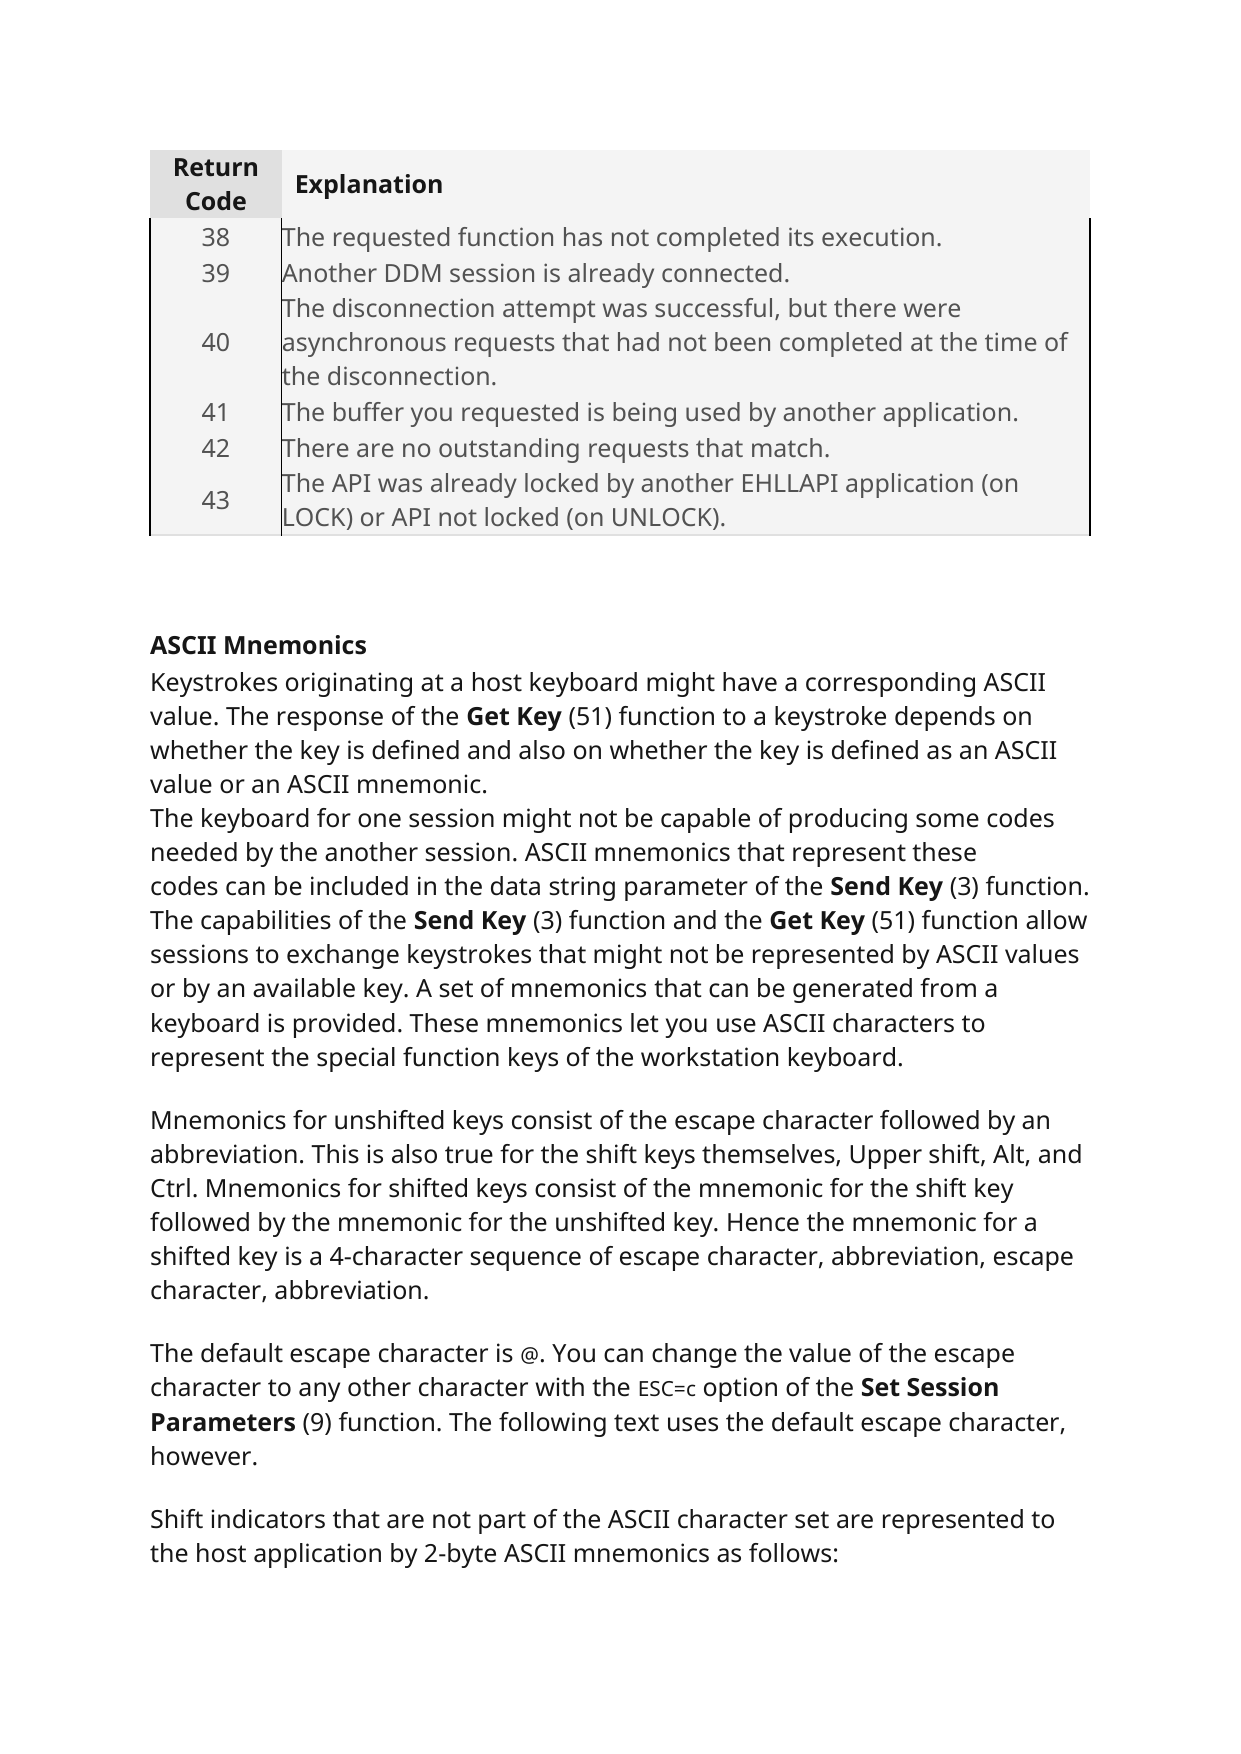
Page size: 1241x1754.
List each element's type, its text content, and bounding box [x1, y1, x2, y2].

table_cell The API was already locked by another EHLLAPI application (on LOCK) or API not locked (on UNLOCK). [282, 466, 1089, 534]
table_header Explanation [282, 150, 1090, 218]
table_cell 39 [151, 255, 281, 289]
table_cell The buffer you requested is being used by another application. [282, 395, 1089, 429]
text Mnemonics for unshifted keys consist of the escape character followed by an abbreviation. This is also true for the shift keys themselves, Upper shift, Alt, and Ctrl. Mnemonics for shifted keys consist of the mnemonic for the shift key followed by the mnemonic for the unshifted key. Hence the mnemonic for a shifted key is a 4-character sequence of escape character, abbreviation, escape character, abbreviation. [150, 1102, 1090, 1307]
table_cell The disconnection attempt was successful, but there were asynchronous requests that had not been completed at the time of the disconnection. [282, 291, 1089, 393]
table_cell 43 [151, 466, 281, 534]
text The keyboard for one session might not be capable of producing some codes needed by the another session. ASCII mnemonics that represent these codes can be included in the data string parameter of the Send Key (3) function. [150, 801, 1090, 903]
table_cell 40 [151, 291, 281, 393]
table_cell 38 [151, 220, 281, 254]
table_cell Another DDM session is already connected. [282, 255, 1089, 289]
text Keystrokes originating at a host keyboard might have a corresponding ASCII value. The response of the Get Key (51) function to a keystroke depends on whether the key is defined and also on whether the key is defined as an ASCII value or an ASCII mnemonic. [150, 664, 1090, 801]
text Shift indicators that are not part of the ASCII character set are represented to the host application by 2-byte ASCII mnemonics as follows: [150, 1501, 1090, 1569]
text The capabilities of the Send Key (3) function and the Get Key (51) function allow sessions to exchange keystrokes that might not be represented by ASCII values or by an available key. A set of mnemonics that can be generated from a keyboard is provided. These mnemonics let you use ASCII characters to represent the special function keys of the workstation keyboard. [150, 903, 1090, 1073]
table_header Return Code [150, 150, 282, 218]
table_cell 42 [151, 430, 281, 464]
subtitle ASCII Mnemonics [150, 628, 1090, 662]
table_cell There are no outstanding requests that match. [282, 430, 1089, 464]
table_cell 41 [151, 395, 281, 429]
table_cell The requested function has not completed its execution. [282, 220, 1089, 254]
text The default escape character is @. You can change the value of the escape character to any other character with the ESC=c option of the Set Session Parameters (9) function. The following text uses the default escape character, however. [150, 1336, 1090, 1472]
